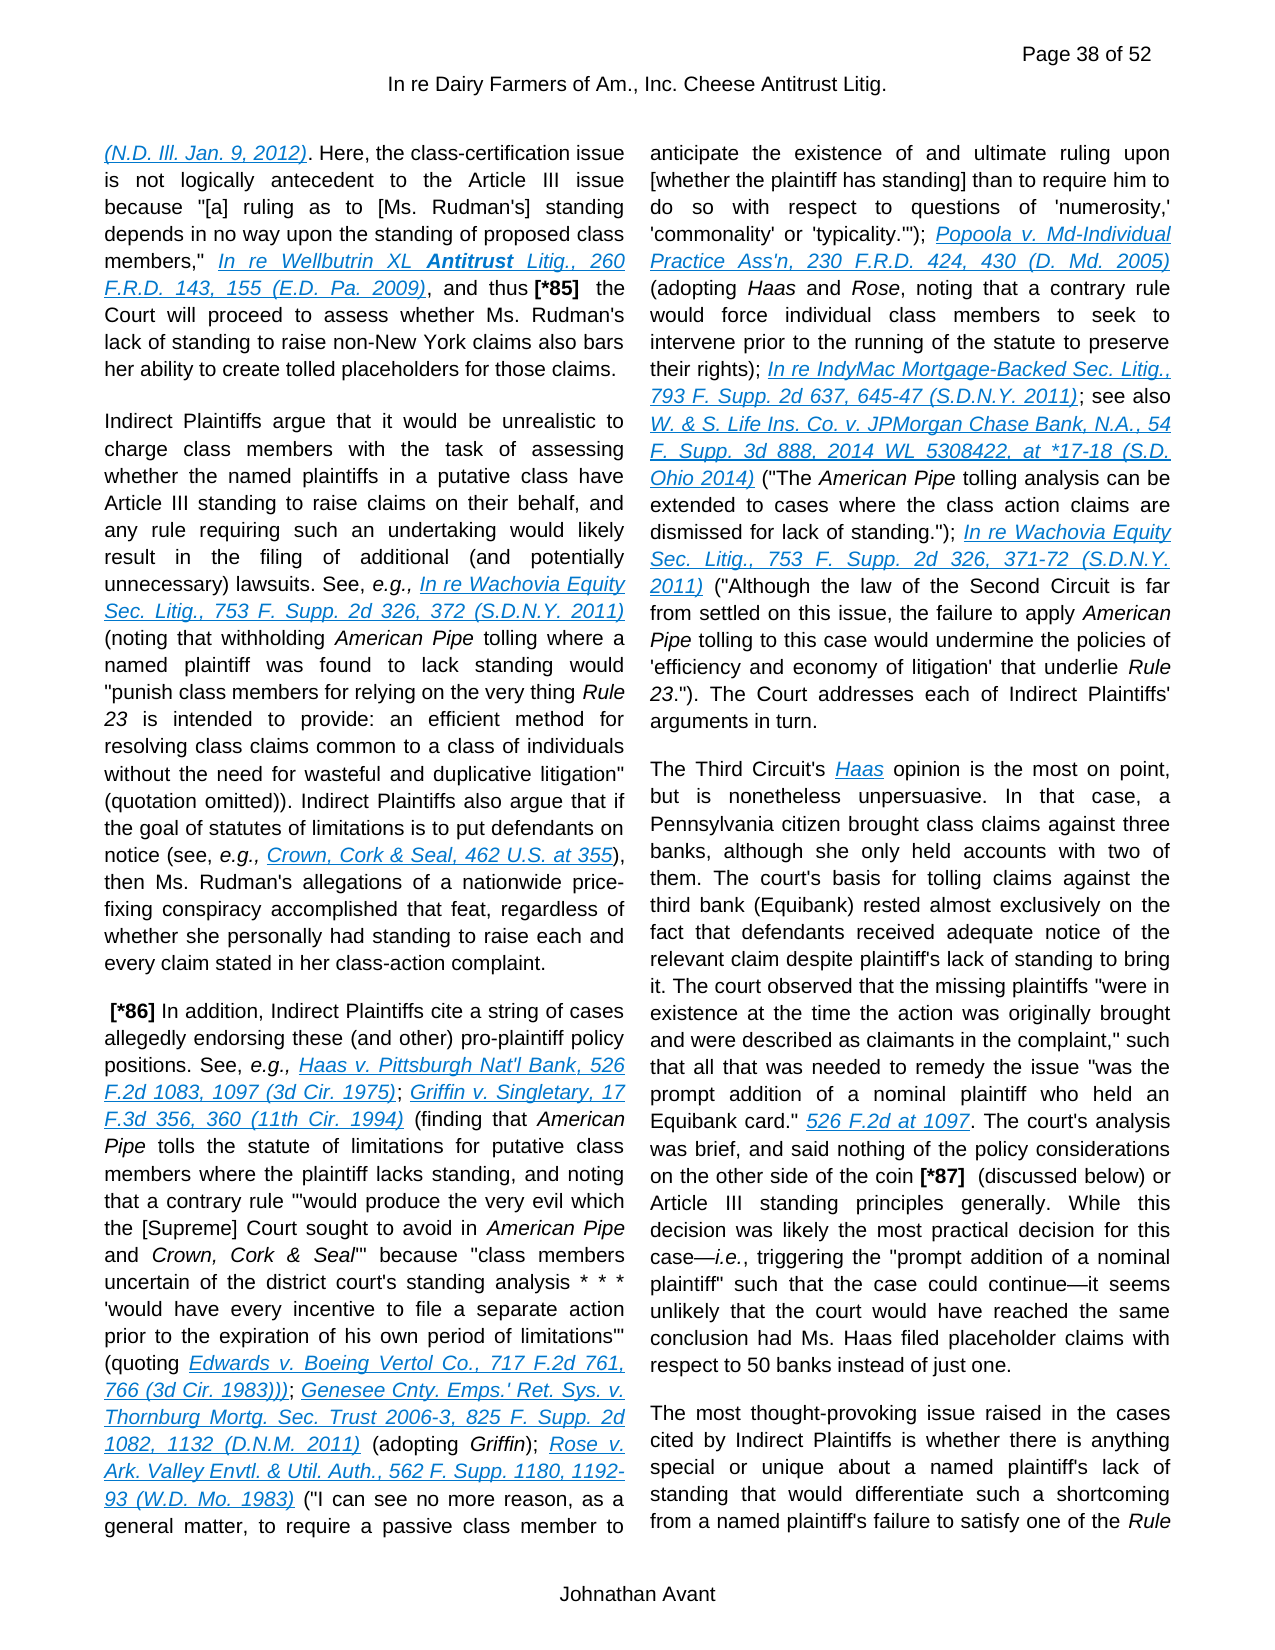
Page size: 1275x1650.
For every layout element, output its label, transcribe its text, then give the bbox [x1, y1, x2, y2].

text Indirect Plaintiffs argue that it would be unrealistic to charge class members with the task of assessing whether the named plaintiffs in a putative class have Article III standing to raise claims on their behalf, and any rule requiring such an undertaking would likely result in the filing of additional (and potentially unnecessary) lawsuits. See, e.g., In re Wachovia Equity Sec. Litig., 753 F. Supp. 2d 326, 372 (S.D.N.Y. 2011) (noting that withholding American Pipe tolling where a named plaintiff was found to lack standing would "punish class members for relying on the very thing Rule 23 is intended to provide: an efficient method for resolving class claims common to a class of individuals without the need for wasteful and duplicative litigation" (quotation omitted)). Indirect Plaintiffs also argue that if the goal of statutes of limitations is to put defendants on notice (see, e.g., Crown, Cork & Seal, 462 U.S. at 355), then Ms. Rudman's allegations of a nationwide price-fixing conspiracy accomplished that feat, regardless of whether she personally had standing to raise each and every claim stated in her class-action complaint. [104, 621, 625, 975]
text Indirect Plaintiffs argue that it would be unrealistic to charge class members with the task of assessing whether the named plaintiffs in a putative class have Article III standing to raise claims on their behalf, and any rule requiring such an undertaking would likely result in the filing of additional (and potentially unnecessary) lawsuits. See, e.g., In re Wachovia Equity Sec. Litig., 753 F. Supp. 2d 326, 372 (S.D.N.Y. 2011) (noting that withholding American Pipe tolling where a named plaintiff was found to lack standing would "punish class members for relying on the very thing Rule 23 is intended to provide: an efficient method for resolving class claims common to a class of individuals without the need for wasteful and duplicative litigation" (quotation omitted)). Indirect Plaintiffs also argue that if the goal of statutes of limitations is to put defendants on notice (see, e.g., Crown, Cork & Seal, 462 U.S. at 355), then Ms. Rudman's allegations of a nationwide price-fixing conspiracy accomplished that feat, regardless of whether she personally had standing to raise each and every claim stated in her class-action complaint. [104, 406, 625, 620]
text The Third Circuit's Haas opinion is the most on point, but is nonetheless unpersuasive. In that case, a Pennsylvania citizen brought class claims against three banks, although she only held accounts with two of them. The court's basis for tolling claims against the third bank (Equibank) rested almost exclusively on the fact that defendants received adequate notice of the relevant claim despite plaintiff's lack of standing to bring it. The court observed that the missing plaintiffs "were in existence at the time the action was originally brought and were described as claimants in the complaint," such that all that was needed to remedy the issue "was the prompt addition of a nominal plaintiff who held an Equibank card." 526 F.2d at 1097. The court's analysis was brief, and said nothing of the policy considerations on the other side of the coin [*87] (discussed below) or Article III standing principles generally. While this decision was likely the most practical decision for this case—i.e., triggering the "prompt addition of a nominal plaintiff" such that the case could continue—it seems unlikely that the court would have reached the same conclusion had Ms. Haas filed placeholder claims with respect to 50 banks instead of just one. [650, 754, 1171, 1377]
text [*86] In addition, Indirect Plaintiffs cite a string of cases allegedly endorsing these (and other) pro-plaintiff policy positions. See, e.g., Haas v. Pittsburgh Nat'l Bank, 526 F.2d 1083, 1097 (3d Cir. 1975); Griffin v. Singletary, 17 F.3d 356, 360 (11th Cir. 1994) (finding that American Pipe tolls the statute of limitations for putative class members where the plaintiff lacks standing, and noting that a contrary rule "'would produce the very evil which the [Supreme] Court sought to avoid in American Pipe and Crown, Cork & Seal'" because "class members uncertain of the district court's standing analysis * * * 'would have every incentive to file a separate action prior to the expiration of his own period of limitations'" (quoting Edwards v. Boeing Vertol Co., 717 F.2d 761, 766 (3d Cir. 1983))); Genesee Cnty. Emps.' Ret. Sys. v. Thornburg Mortg. Sec. Trust 2006-3, 825 F. Supp. 2d 1082, 1132 (D.N.M. 2011) (adopting Griffin); Rose v. Ark. Valley Envtl. & Util. Auth., 562 F. Supp. 1180, 1192-93 (W.D. Mo. 1983) ("I can see no more reason, as a general matter, to require a passive class member to anticipate the existence of and ultimate ruling upon [whether the plaintiff has standing] than to require him to do so with respect to questions of 'numerosity,' 'commonality' or 'typicality.'"); Popoola v. Md-Individual Practice Ass'n, 230 F.R.D. 424, 430 (D. Md. 2005) (adopting Haas and Rose, noting that a contrary rule would force individual class members to seek to intervene prior to the running of the statute to preserve their rights); In re IndyMac Mortgage-Backed Sec. Litig., 793 F. Supp. 2d 637, 645-47 (S.D.N.Y. 2011); see also W. & S. Life Ins. Co. v. JPMorgan Chase Bank, N.A., 54 F. Supp. 3d 888, 2014 WL 5308422, at *17-18 (S.D. Ohio 2014) ("The American Pipe tolling analysis can be extended to cases where the class action claims are dismissed for lack of standing."); In re Wachovia Equity Sec. Litig., 753 F. Supp. 2d 326, 371-72 (S.D.N.Y. 2011) ("Although the law of the Second Circuit is far from settled on this issue, the failure to apply American Pipe tolling to this case would undermine the policies of 'efficiency and economy of litigation' that underlie Rule 23."). The Court addresses each of Indirect Plaintiffs' arguments in turn. [104, 996, 625, 1426]
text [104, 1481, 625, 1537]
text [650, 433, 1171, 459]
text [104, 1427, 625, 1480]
text [*86] In addition, Indirect Plaintiffs cite a string of cases allegedly endorsing these (and other) pro-plaintiff policy positions. See, e.g., Haas v. Pittsburgh Nat'l Bank, 526 F.2d 1083, 1097 (3d Cir. 1975); Griffin v. Singletary, 17 F.3d 356, 360 (11th Cir. 1994) (finding that American Pipe tolls the statute of limitations for putative class members where the plaintiff lacks standing, and noting that a contrary rule "'would produce the very evil which the [Supreme] Court sought to avoid in American Pipe and Crown, Cork & Seal'" because "class members uncertain of the district court's standing analysis * * * 'would have every incentive to file a separate action prior to the expiration of his own period of limitations'" (quoting Edwards v. Boeing Vertol Co., 717 F.2d 761, 766 (3d Cir. 1983))); Genesee Cnty. Emps.' Ret. Sys. v. Thornburg Mortg. Sec. Trust 2006-3, 825 F. Supp. 2d 1082, 1132 (D.N.M. 2011) (adopting Griffin); Rose v. Ark. Valley Envtl. & Util. Auth., 562 F. Supp. 1180, 1192-93 (W.D. Mo. 1983) ("I can see no more reason, as a general matter, to require a passive class member to anticipate the existence of and ultimate ruling upon [whether the plaintiff has standing] than to require him to do so with respect to questions of 'numerosity,' 'commonality' or 'typicality.'"); Popoola v. Md-Individual Practice Ass'n, 230 F.R.D. 424, 430 (D. Md. 2005) (adopting Haas and Rose, noting that a contrary rule would force individual class members to seek to intervene prior to the running of the statute to preserve their rights); In re IndyMac Mortgage-Backed Sec. Litig., 793 F. Supp. 2d 637, 645-47 (S.D.N.Y. 2011); see also W. & S. Life Ins. Co. v. JPMorgan Chase Bank, N.A., 54 F. Supp. 3d 888, 2014 WL 5308422, at *17-18 (S.D. Ohio 2014) ("The American Pipe tolling analysis can be extended to cases where the class action claims are dismissed for lack of standing."); In re Wachovia Equity Sec. Litig., 753 F. Supp. 2d 326, 371-72 (S.D.N.Y. 2011) ("Although the law of the Second Circuit is far from settled on this issue, the failure to apply American Pipe tolling to this case would undermine the policies of 'efficiency and economy of litigation' that underlie Rule 23."). The Court addresses each of Indirect Plaintiffs' arguments in turn. [650, 137, 1171, 432]
text [*86] In addition, Indirect Plaintiffs cite a string of cases allegedly endorsing these (and other) pro-plaintiff policy positions. See, e.g., Haas v. Pittsburgh Nat'l Bank, 526 F.2d 1083, 1097 (3d Cir. 1975); Griffin v. Singletary, 17 F.3d 356, 360 (11th Cir. 1994) (finding that American Pipe tolls the statute of limitations for putative class members where the plaintiff lacks standing, and noting that a contrary rule "'would produce the very evil which the [Supreme] Court sought to avoid in American Pipe and Crown, Cork & Seal'" because "class members uncertain of the district court's standing analysis * * * 'would have every incentive to file a separate action prior to the expiration of his own period of limitations'" (quoting Edwards v. Boeing Vertol Co., 717 F.2d 761, 766 (3d Cir. 1983))); Genesee Cnty. Emps.' Ret. Sys. v. Thornburg Mortg. Sec. Trust 2006-3, 825 F. Supp. 2d 1082, 1132 (D.N.M. 2011) (adopting Griffin); Rose v. Ark. Valley Envtl. & Util. Auth., 562 F. Supp. 1180, 1192-93 (W.D. Mo. 1983) ("I can see no more reason, as a general matter, to require a passive class member to anticipate the existence of and ultimate ruling upon [whether the plaintiff has standing] than to require him to do so with respect to questions of 'numerosity,' 'commonality' or 'typicality.'"); Popoola v. Md-Individual Practice Ass'n, 230 F.R.D. 424, 430 (D. Md. 2005) (adopting Haas and Rose, noting that a contrary rule would force individual class members to seek to intervene prior to the running of the statute to preserve their rights); In re IndyMac Mortgage-Backed Sec. Litig., 793 F. Supp. 2d 637, 645-47 (S.D.N.Y. 2011); see also W. & S. Life Ins. Co. v. JPMorgan Chase Bank, N.A., 54 F. Supp. 3d 888, 2014 WL 5308422, at *17-18 (S.D. Ohio 2014) ("The American Pipe tolling analysis can be extended to cases where the class action claims are dismissed for lack of standing."); In re Wachovia Equity Sec. Litig., 753 F. Supp. 2d 326, 371-72 (S.D.N.Y. 2011) ("Although the law of the Second Circuit is far from settled on this issue, the failure to apply American Pipe tolling to this case would undermine the policies of 'efficiency and economy of litigation' that underlie Rule 23."). The Court addresses each of Indirect Plaintiffs' arguments in turn. [650, 461, 1171, 733]
